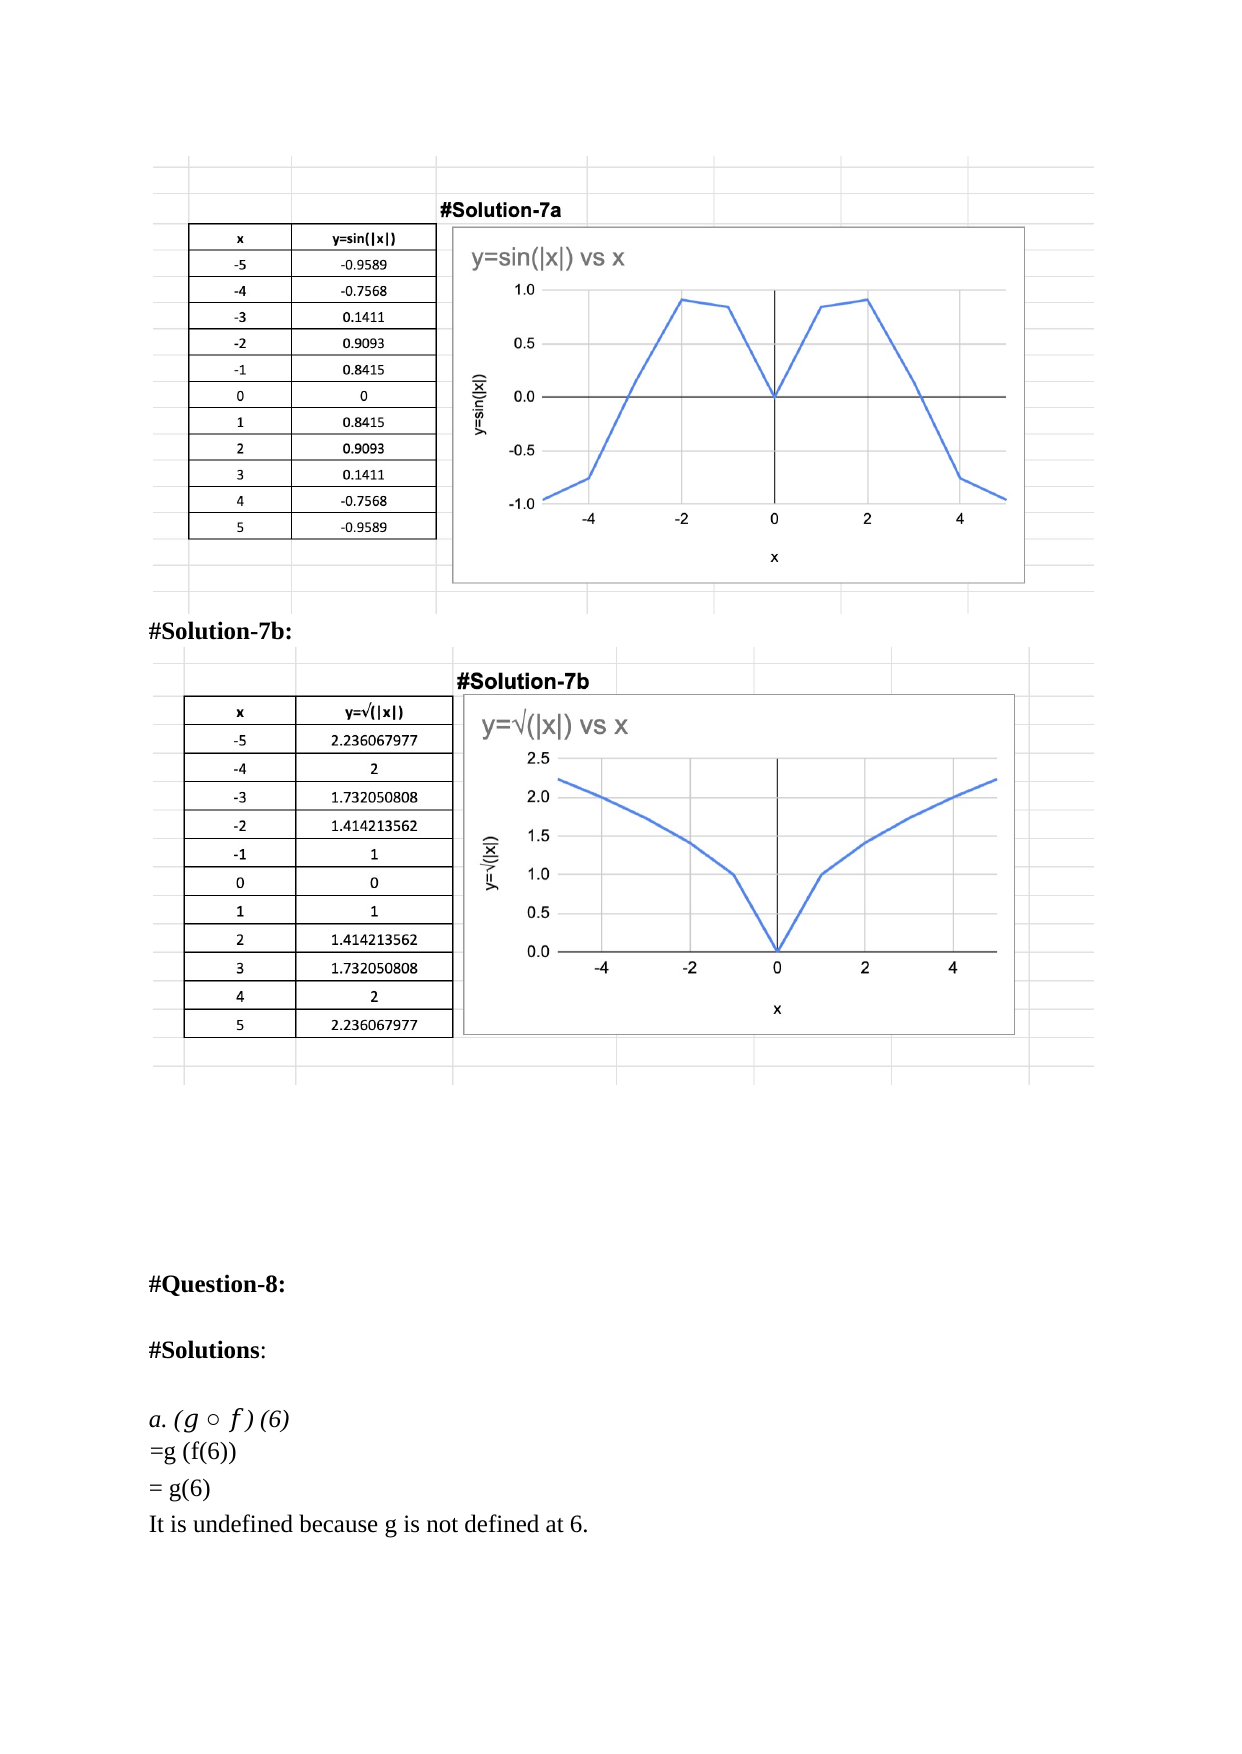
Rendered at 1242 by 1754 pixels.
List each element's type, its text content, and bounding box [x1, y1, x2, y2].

text #Solution-7b: [148, 616, 1087, 645]
text #Solutions: [148, 1335, 1087, 1363]
text It is undefined because g is not defined at 6. [148, 1509, 1087, 1537]
text #Question-8: [148, 1269, 1087, 1297]
text a. (𝑔 ○ 𝑓) (6) =g (f(6)) [148, 1403, 301, 1465]
picture [153, 647, 1094, 1085]
text = g(6) [148, 1473, 1087, 1501]
picture [153, 156, 1094, 614]
